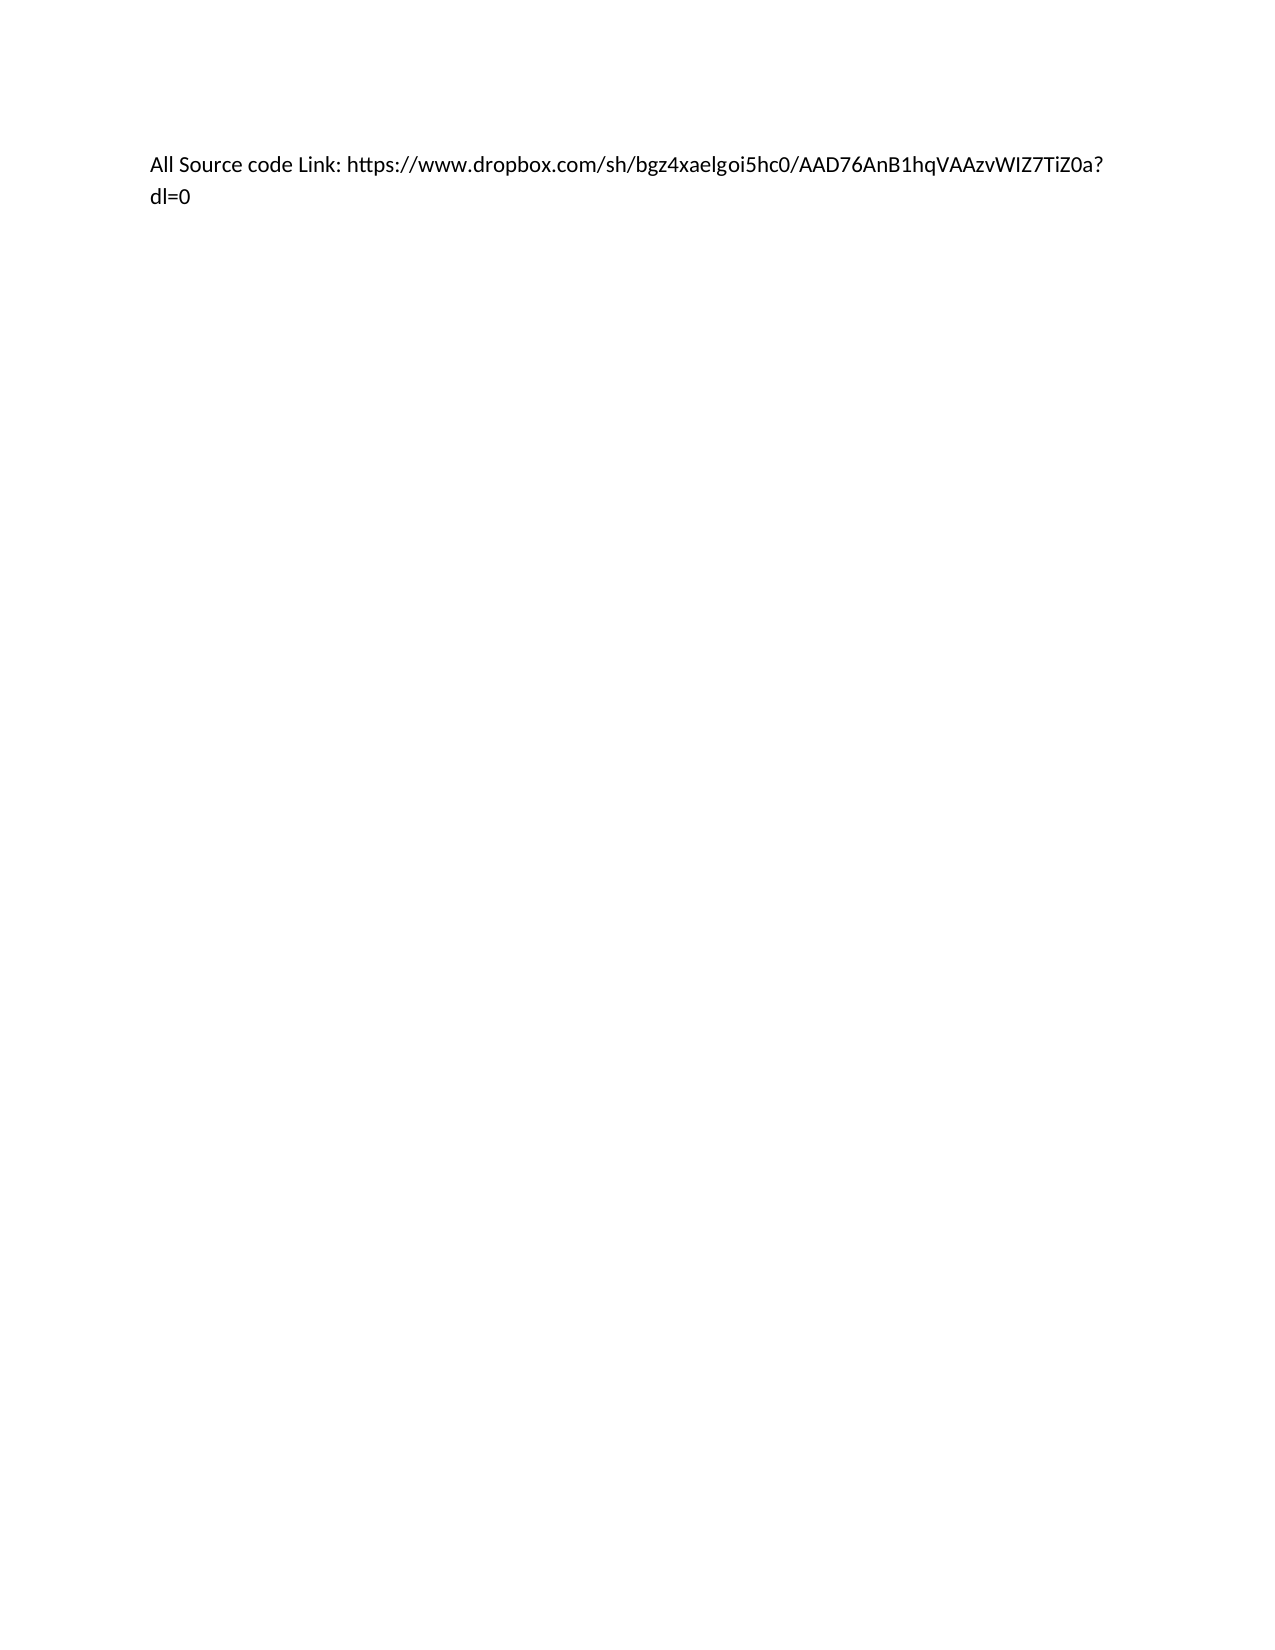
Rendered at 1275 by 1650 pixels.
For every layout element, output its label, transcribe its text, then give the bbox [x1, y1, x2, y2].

text All Source code Link: https://www.dropbox.com/sh/bgz4xaelgoi5hc0/AAD76AnB1hqVAAzvWIZ7TiZ0a?dl=0 [150, 150, 1125, 210]
